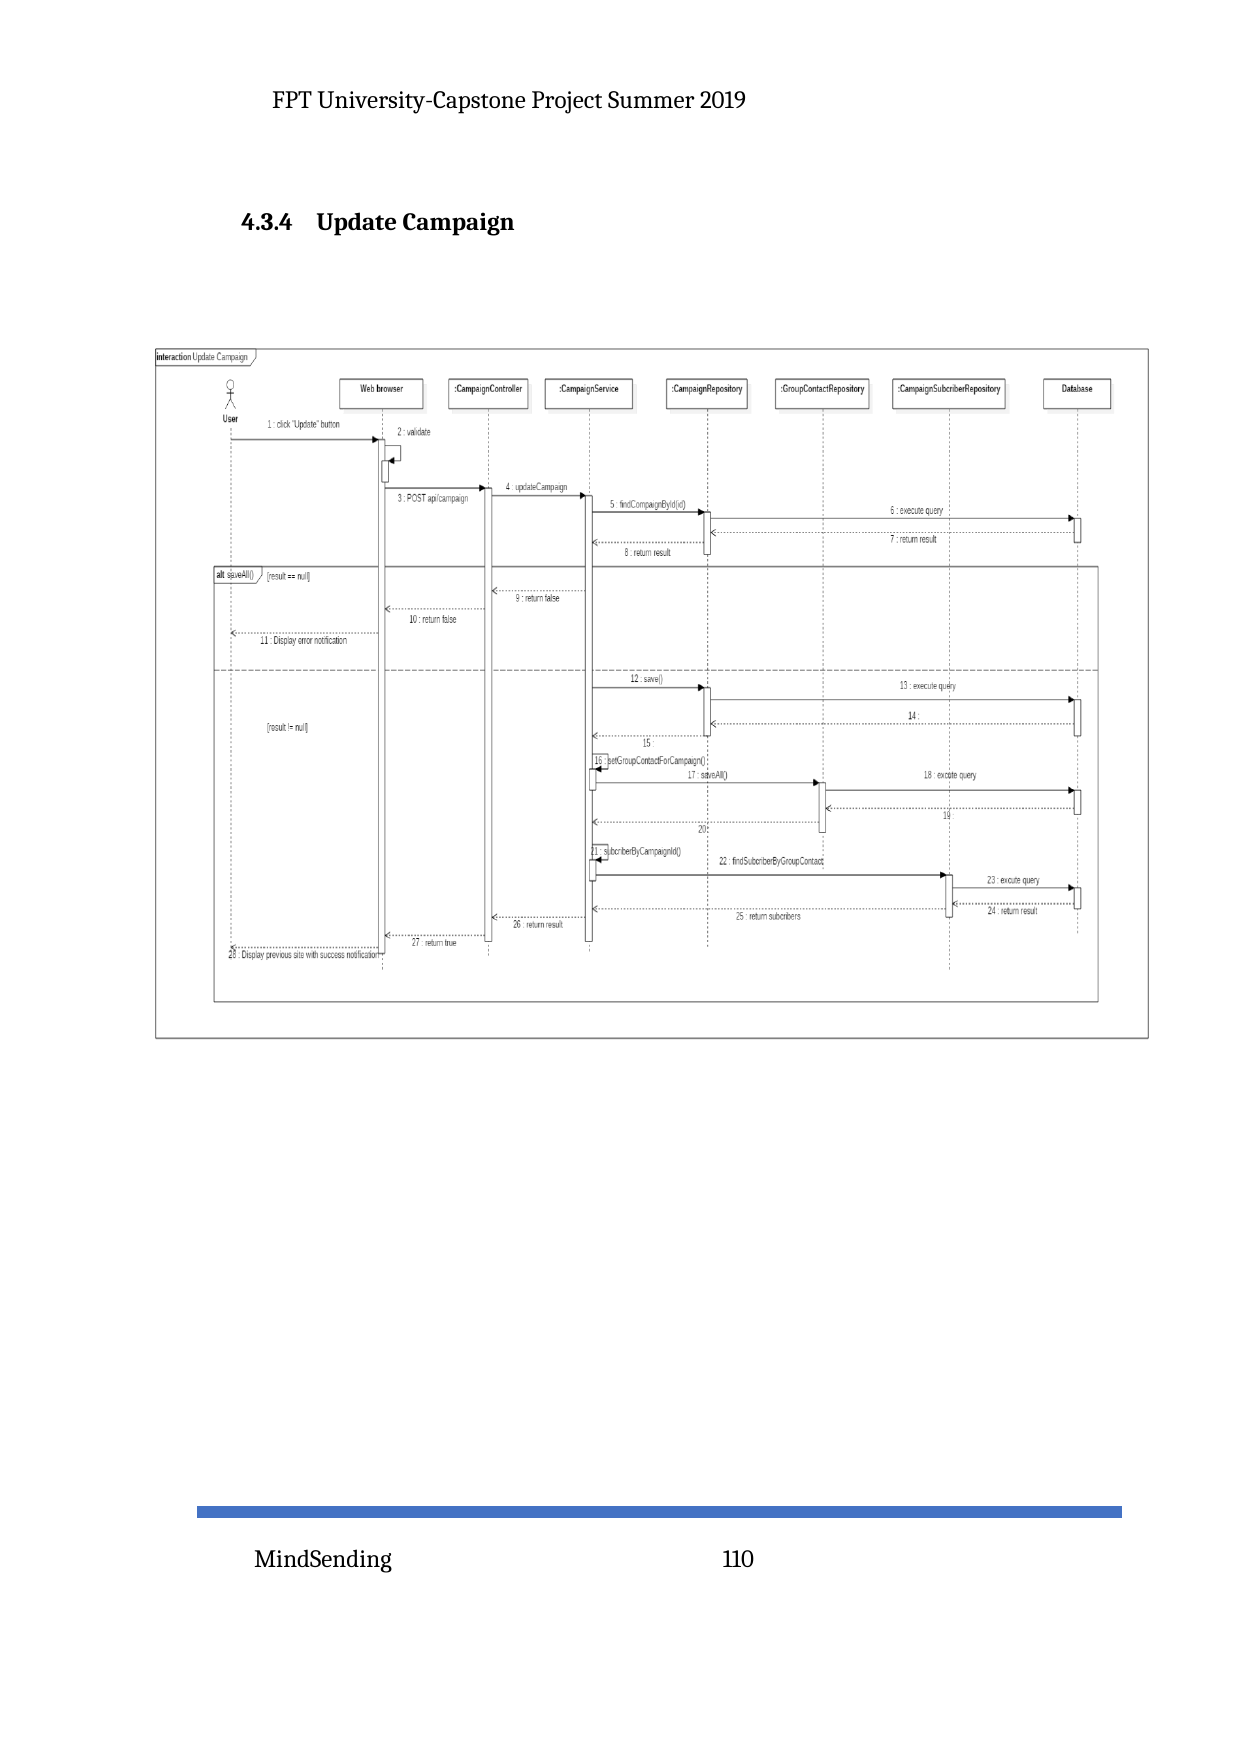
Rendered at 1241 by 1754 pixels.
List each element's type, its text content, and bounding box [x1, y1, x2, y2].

picture [150, 342, 1169, 1068]
subtitle Update Campaign [241, 208, 1122, 237]
